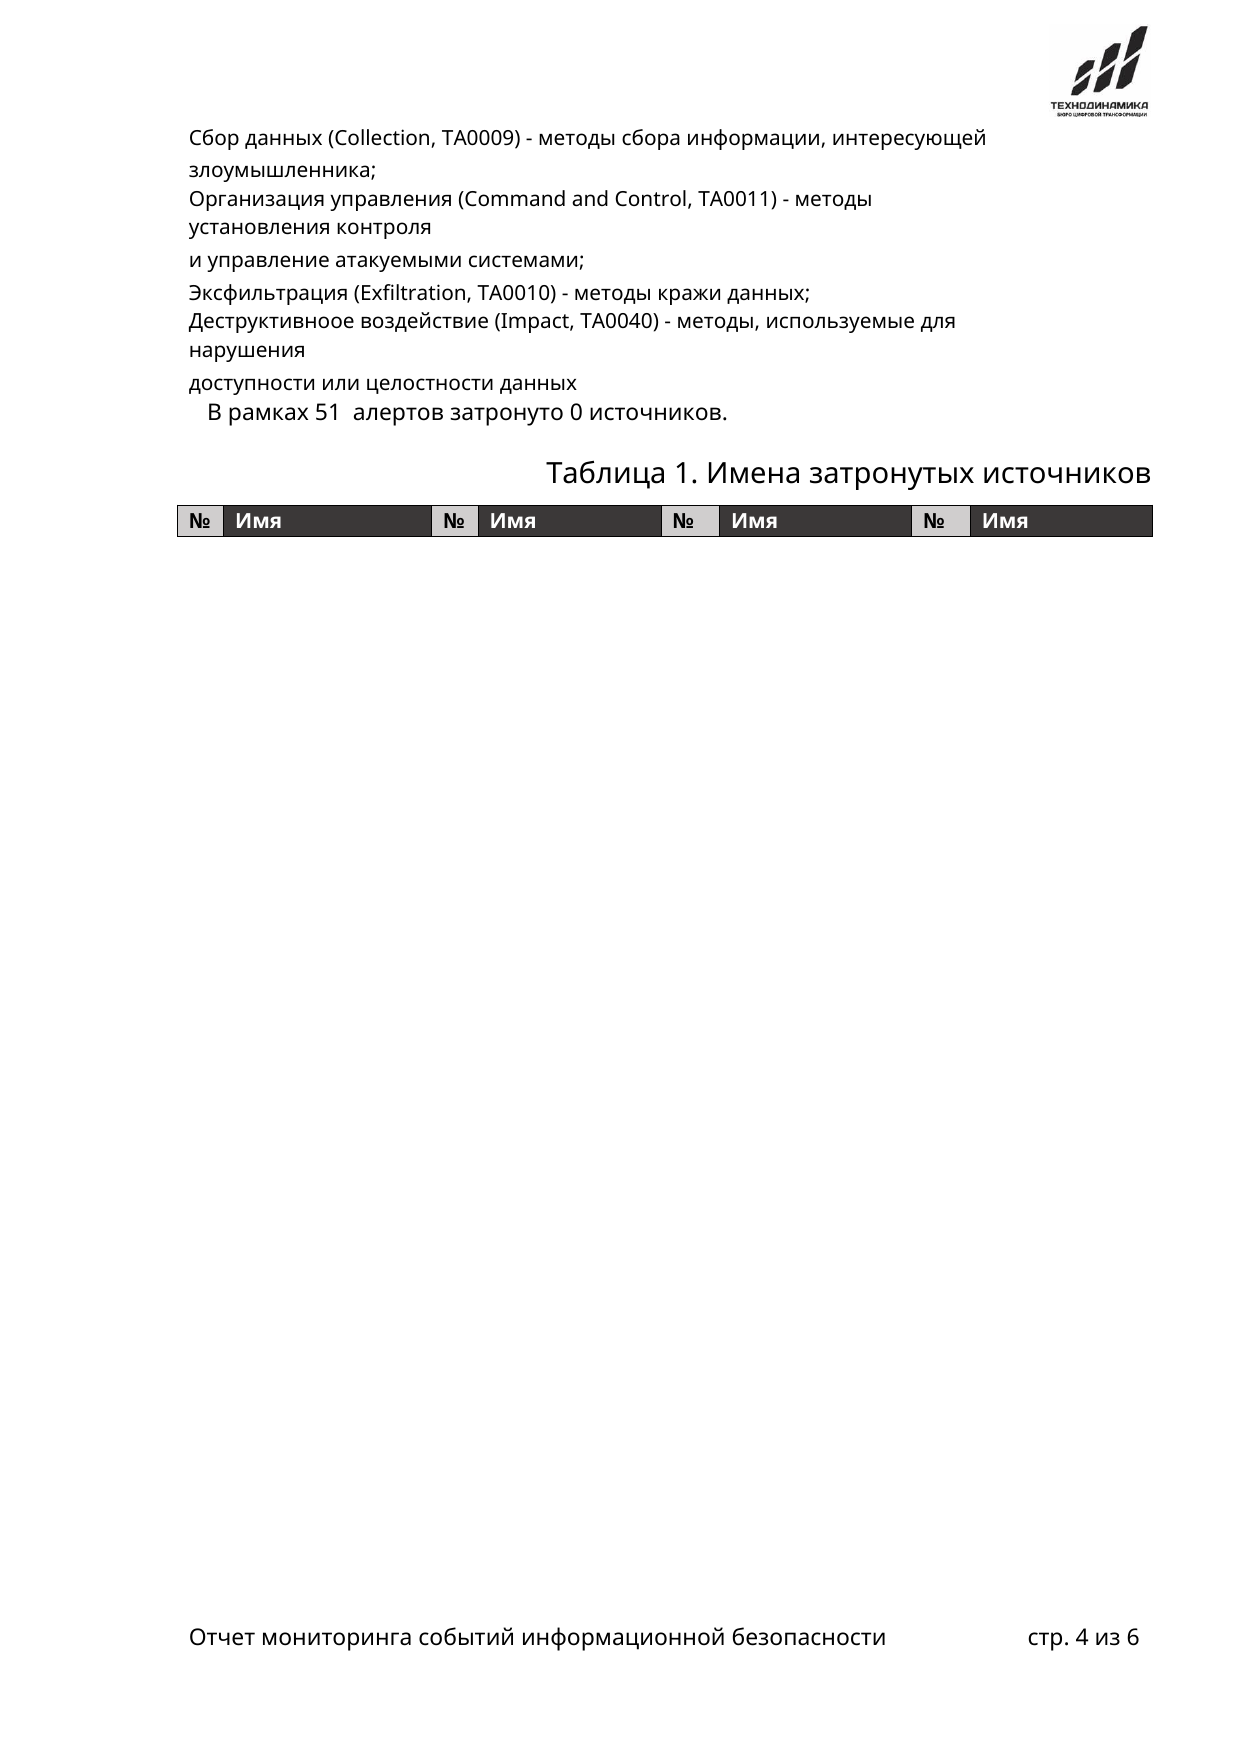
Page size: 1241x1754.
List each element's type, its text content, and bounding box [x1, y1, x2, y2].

table_cell Деструктивноое воздействие (Impact, TA0040) - методы, используемые для нарушения [177, 306, 1003, 363]
table_cell Сбор данных (Collection, TA0009) - методы сбора информации, интересующей [177, 118, 1003, 151]
table_header № [432, 506, 478, 536]
table_header Имя [479, 506, 661, 536]
list В рамках 51 алертов затронуто 0 источников. [177, 396, 1152, 427]
table_cell злоумышленника; [177, 151, 1003, 184]
list Таблица 1. Имена затронутых источников [177, 452, 1152, 492]
table_header Имя [971, 506, 1152, 536]
table_cell Организация управления (Command and Control, TA0011) - методы установления контроля [177, 184, 1003, 241]
table_header Имя [720, 506, 911, 536]
table_header № [912, 506, 970, 536]
table_header № [178, 506, 223, 536]
table_header № [662, 506, 719, 536]
table_cell и управление атакуемыми системами; [177, 241, 1003, 273]
table_header Имя [224, 506, 431, 536]
table_cell доступности или целостности данных [177, 363, 1003, 396]
table_cell Эксфильтрация (Exfiltration, TA0010) - методы кражи данных; [177, 274, 1003, 306]
picture [1048, 24, 1151, 119]
